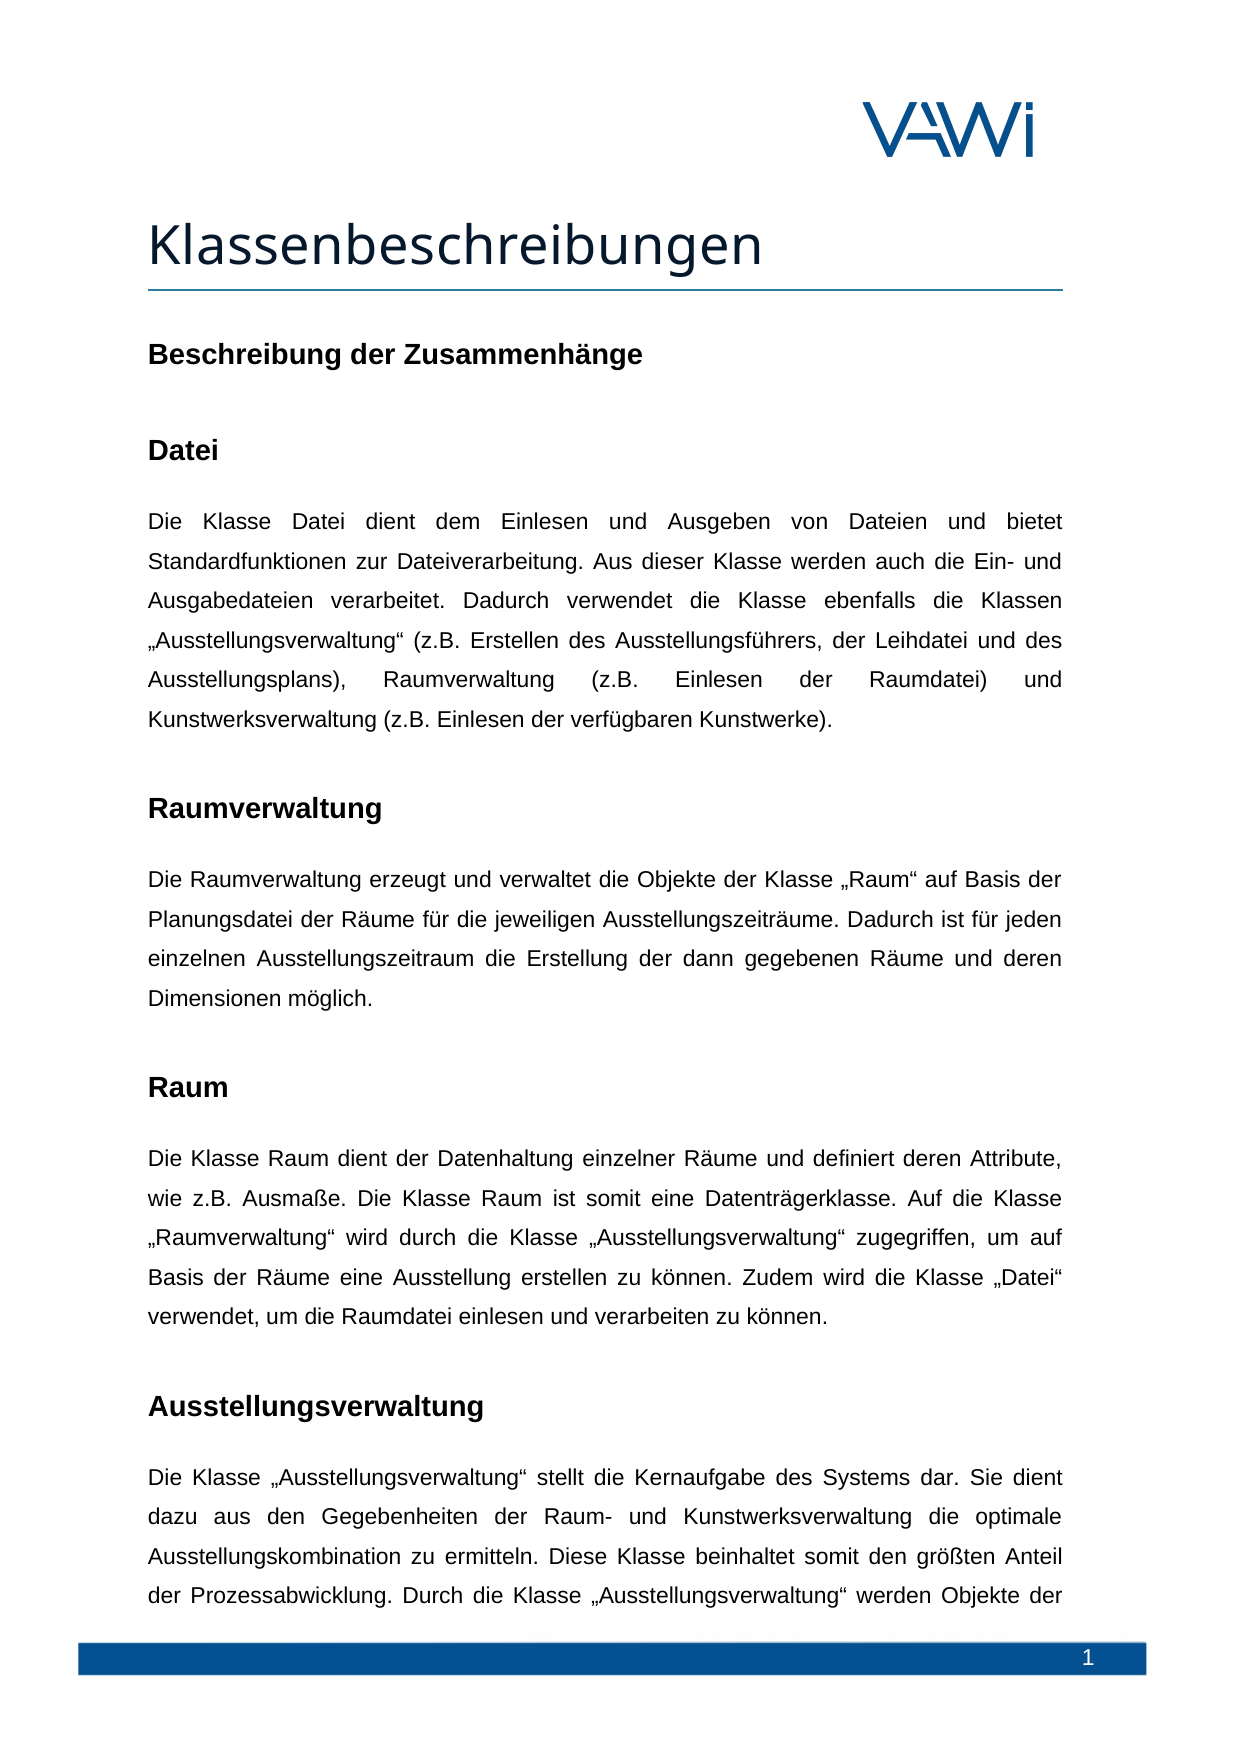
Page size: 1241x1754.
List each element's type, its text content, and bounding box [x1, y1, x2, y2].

text Die Raumverwaltung erzeugt und verwaltet die Objekte der Klasse „Raum“ auf Basis der Planungsdatei der Räume für die jeweiligen Ausstellungszeiträume. Dadurch ist für jeden einzelnen Ausstellungszeitraum die Erstellung der dann gegebenen Räume und deren Dimensionen möglich. [148, 866, 1063, 1011]
title Klassenbeschreibungen [148, 207, 1063, 289]
text Die Klasse Raum dient der Datenhaltung einzelner Räume und definiert deren Attribute, wie z.B. Ausmaße. Die Klasse Raum ist somit eine Datenträgerklasse. Auf die Klasse „Raumverwaltung“ wird durch die Klasse „Ausstellungsverwaltung“ zugegriffen, um auf Basis der Räume eine Ausstellung erstellen zu können. Zudem wird die Klasse „Datei“ verwendet, um die Raumdatei einlesen und verarbeiten zu können. [148, 1145, 1063, 1329]
picture [862, 102, 1033, 157]
subtitle Raum [148, 1070, 1063, 1103]
picture [77, 1634, 1193, 1683]
subtitle Datei [148, 433, 1063, 466]
subtitle Ausstellungsverwaltung [148, 1388, 1063, 1422]
subtitle Beschreibung der Zusammenhänge [148, 337, 1063, 370]
subtitle Raumverwaltung [148, 791, 1063, 824]
text Die Klasse Datei dient dem Einlesen und Ausgeben von Dateien und bietet Standardfunktionen zur Dateiverarbeitung. Aus dieser Klasse werden auch die Ein- und Ausgabedateien verarbeitet. Dadurch verwendet die Klasse ebenfalls die Klassen „Ausstellungsverwaltung“ (z.B. Erstellen des Ausstellungsführers, der Leihdatei und des Ausstellungsplans), Raumverwaltung (z.B. Einlesen der Raumdatei) und Kunstwerksverwaltung (z.B. Einlesen der verfügbaren Kunstwerke). [148, 508, 1063, 732]
